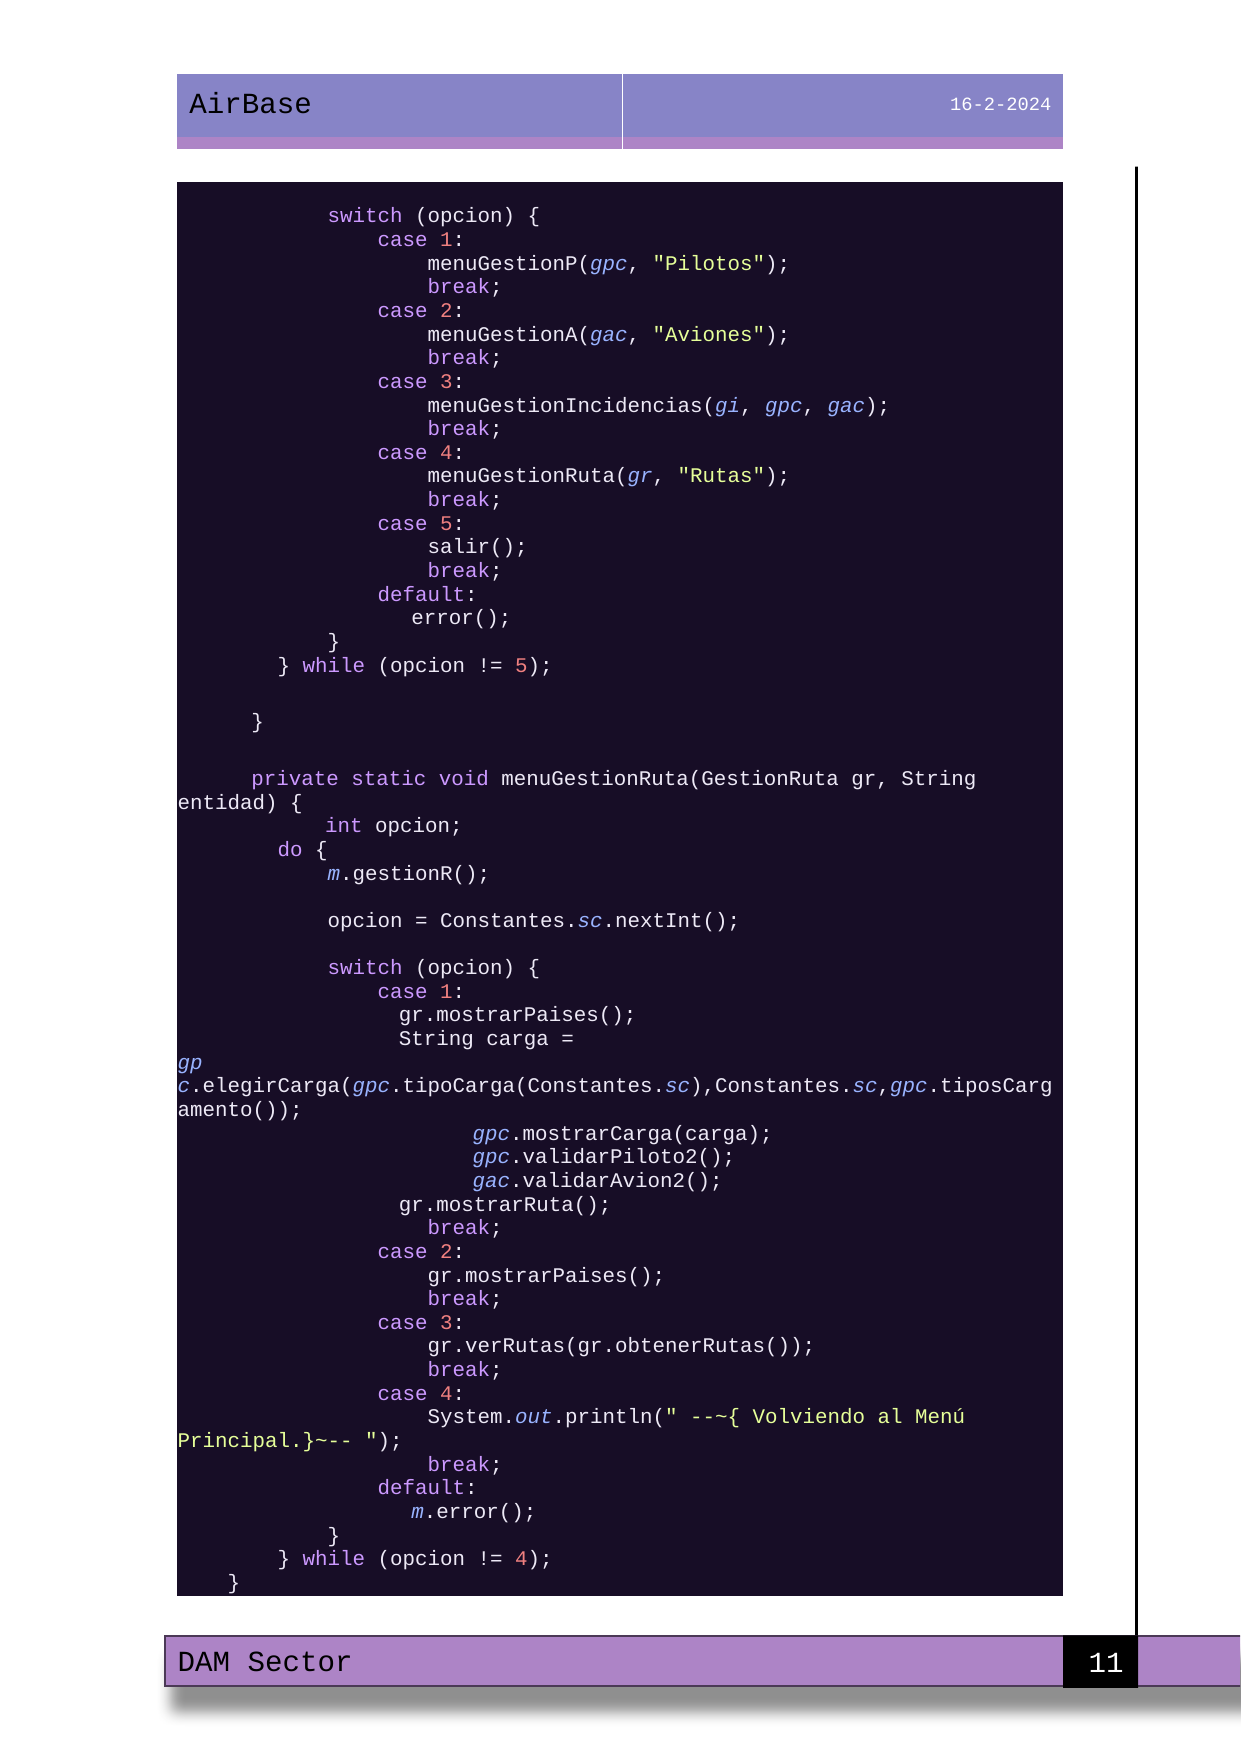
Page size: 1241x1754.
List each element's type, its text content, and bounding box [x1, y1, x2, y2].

text break; [177, 1454, 1063, 1477]
text case 4: [177, 442, 1063, 466]
text } [177, 631, 1063, 655]
text gr.verRutas(gr.obtenerRutas()); [177, 1336, 1063, 1359]
text break; [177, 1288, 1063, 1312]
text gr.mostrarPaises(); [177, 1004, 1063, 1028]
text gpc.mostrarCarga(carga); [177, 1123, 1063, 1146]
text gac.validarAvion2(); [177, 1170, 1063, 1194]
text menuGestionRuta(gr, "Rutas"); [177, 466, 1063, 489]
text private static void menuGestionRuta(GestionRuta gr, String entidad) { [177, 768, 1063, 815]
text salir(); [177, 536, 1063, 560]
text default: [177, 1477, 1063, 1501]
text m.error(); [177, 1501, 1063, 1525]
text m.gestionR(); [177, 863, 1063, 886]
text case 4: [177, 1383, 1063, 1406]
text break; [177, 276, 1063, 300]
text } [177, 1572, 1063, 1596]
text case 2: [177, 1241, 1063, 1264]
text gr.mostrarRuta(); [177, 1194, 1063, 1217]
text case 3: [177, 371, 1063, 394]
text } [177, 1525, 1063, 1548]
text } [177, 711, 1063, 735]
text switch (opcion) { [177, 957, 1063, 981]
text break; [177, 489, 1063, 513]
text } while (opcion != 5); [177, 655, 1063, 678]
text String carga = gpc.elegirCarga(gpc.tipoCarga(Constantes.sc),Constantes.sc,gpc.tiposCargamento()); [177, 1028, 1063, 1123]
text menuGestionP(gpc, "Pilotos"); [177, 253, 1063, 276]
text case 1: [177, 981, 1063, 1004]
text gpc.validarPiloto2(); [177, 1146, 1063, 1170]
text opcion = Constantes.sc.nextInt(); [177, 910, 1063, 933]
text break; [177, 347, 1063, 371]
text error(); [177, 607, 1063, 631]
text menuGestionA(gac, "Aviones"); [177, 324, 1063, 347]
text default: [177, 584, 1063, 607]
text do { [177, 839, 1063, 863]
text case 3: [177, 1312, 1063, 1336]
text menuGestionIncidencias(gi, gpc, gac); [177, 394, 1063, 418]
text break; [177, 560, 1063, 584]
text gr.mostrarPaises(); [177, 1264, 1063, 1288]
text break; [177, 1217, 1063, 1241]
text System.out.println(" --~{ Volviendo al Menú Principal.}~-- "); [177, 1406, 1063, 1454]
text int opcion; [177, 815, 1063, 839]
text case 1: [177, 229, 1063, 253]
text break; [177, 1359, 1063, 1383]
text switch (opcion) { [177, 205, 1063, 229]
text } while (opcion != 4); [177, 1548, 1063, 1572]
text case 5: [177, 513, 1063, 536]
text case 2: [177, 300, 1063, 324]
text break; [177, 418, 1063, 442]
